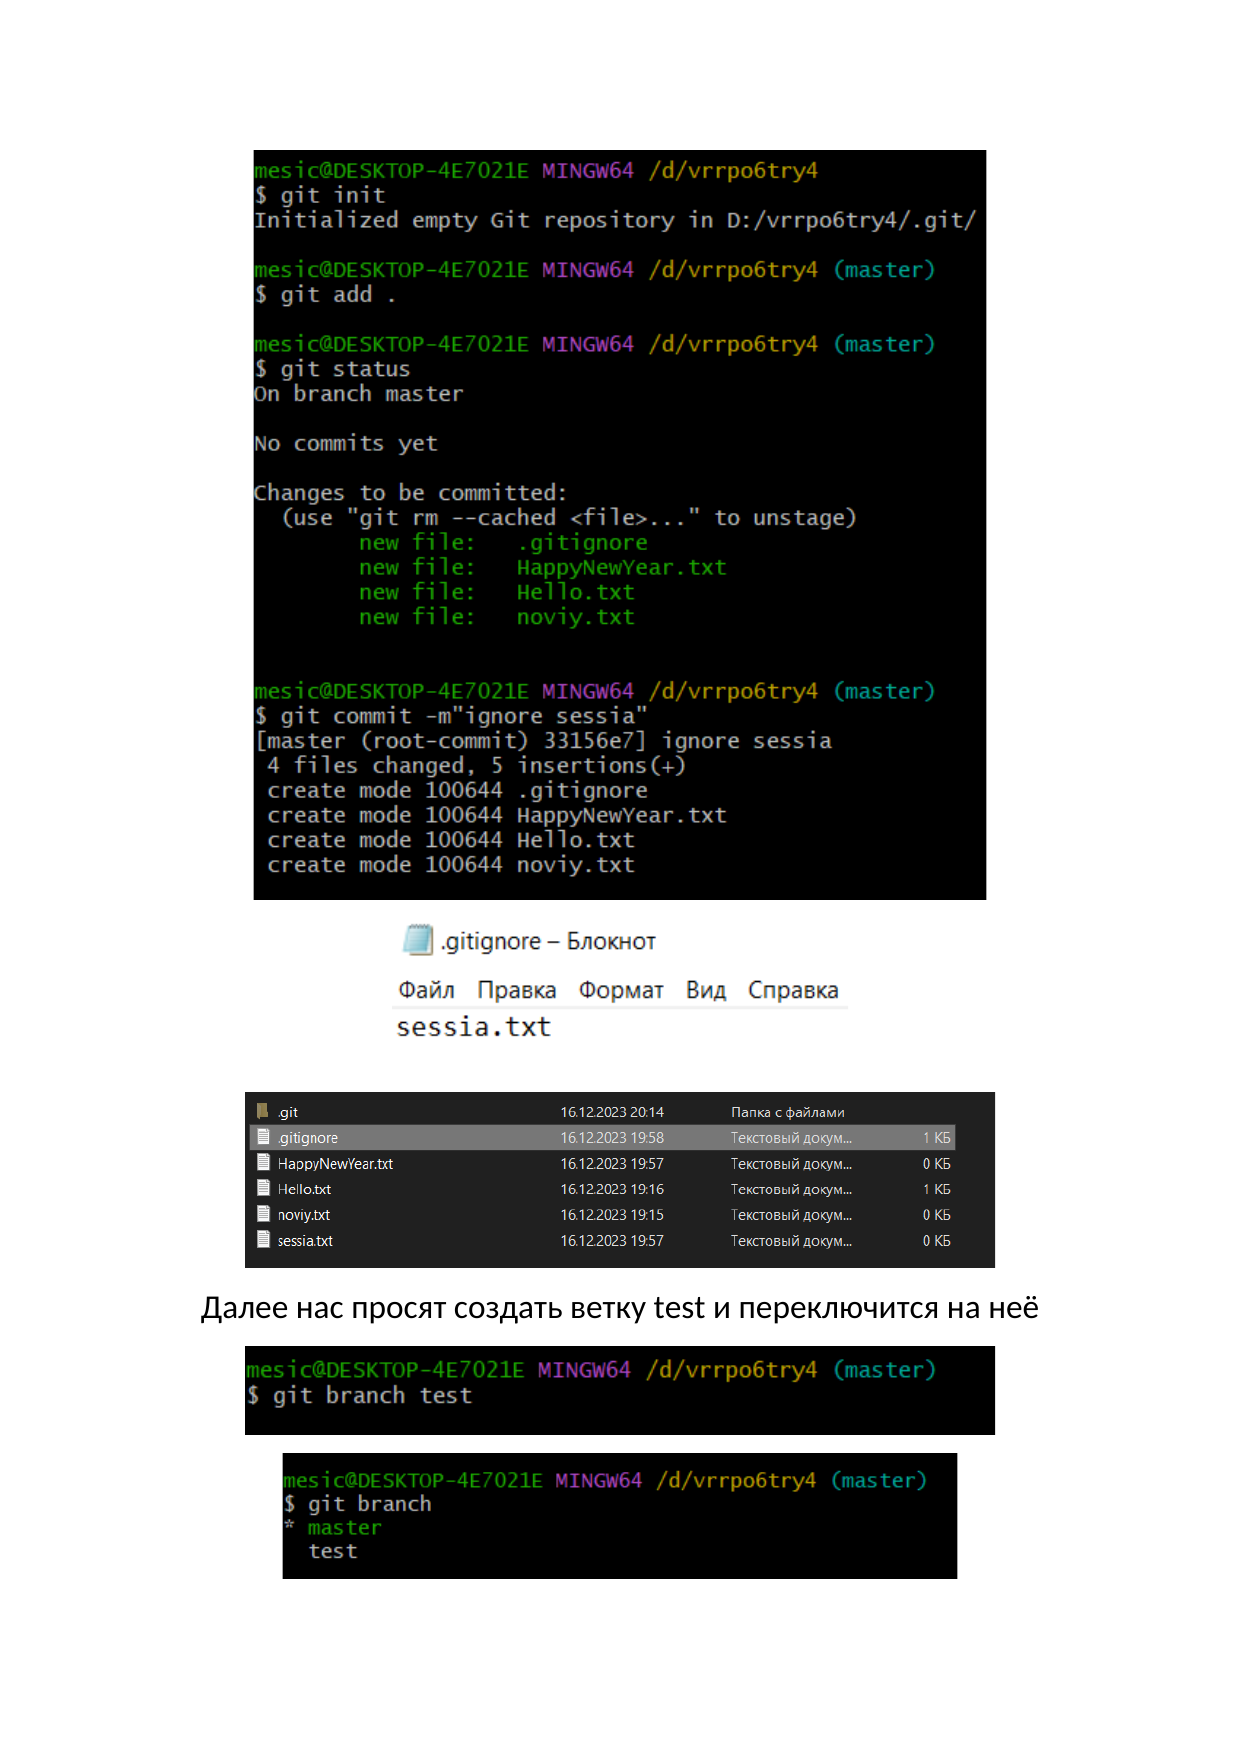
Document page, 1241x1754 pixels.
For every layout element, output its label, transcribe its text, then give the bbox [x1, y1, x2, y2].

text Далее нас просят создать ветку test и переключится на неё [150, 1286, 1090, 1327]
